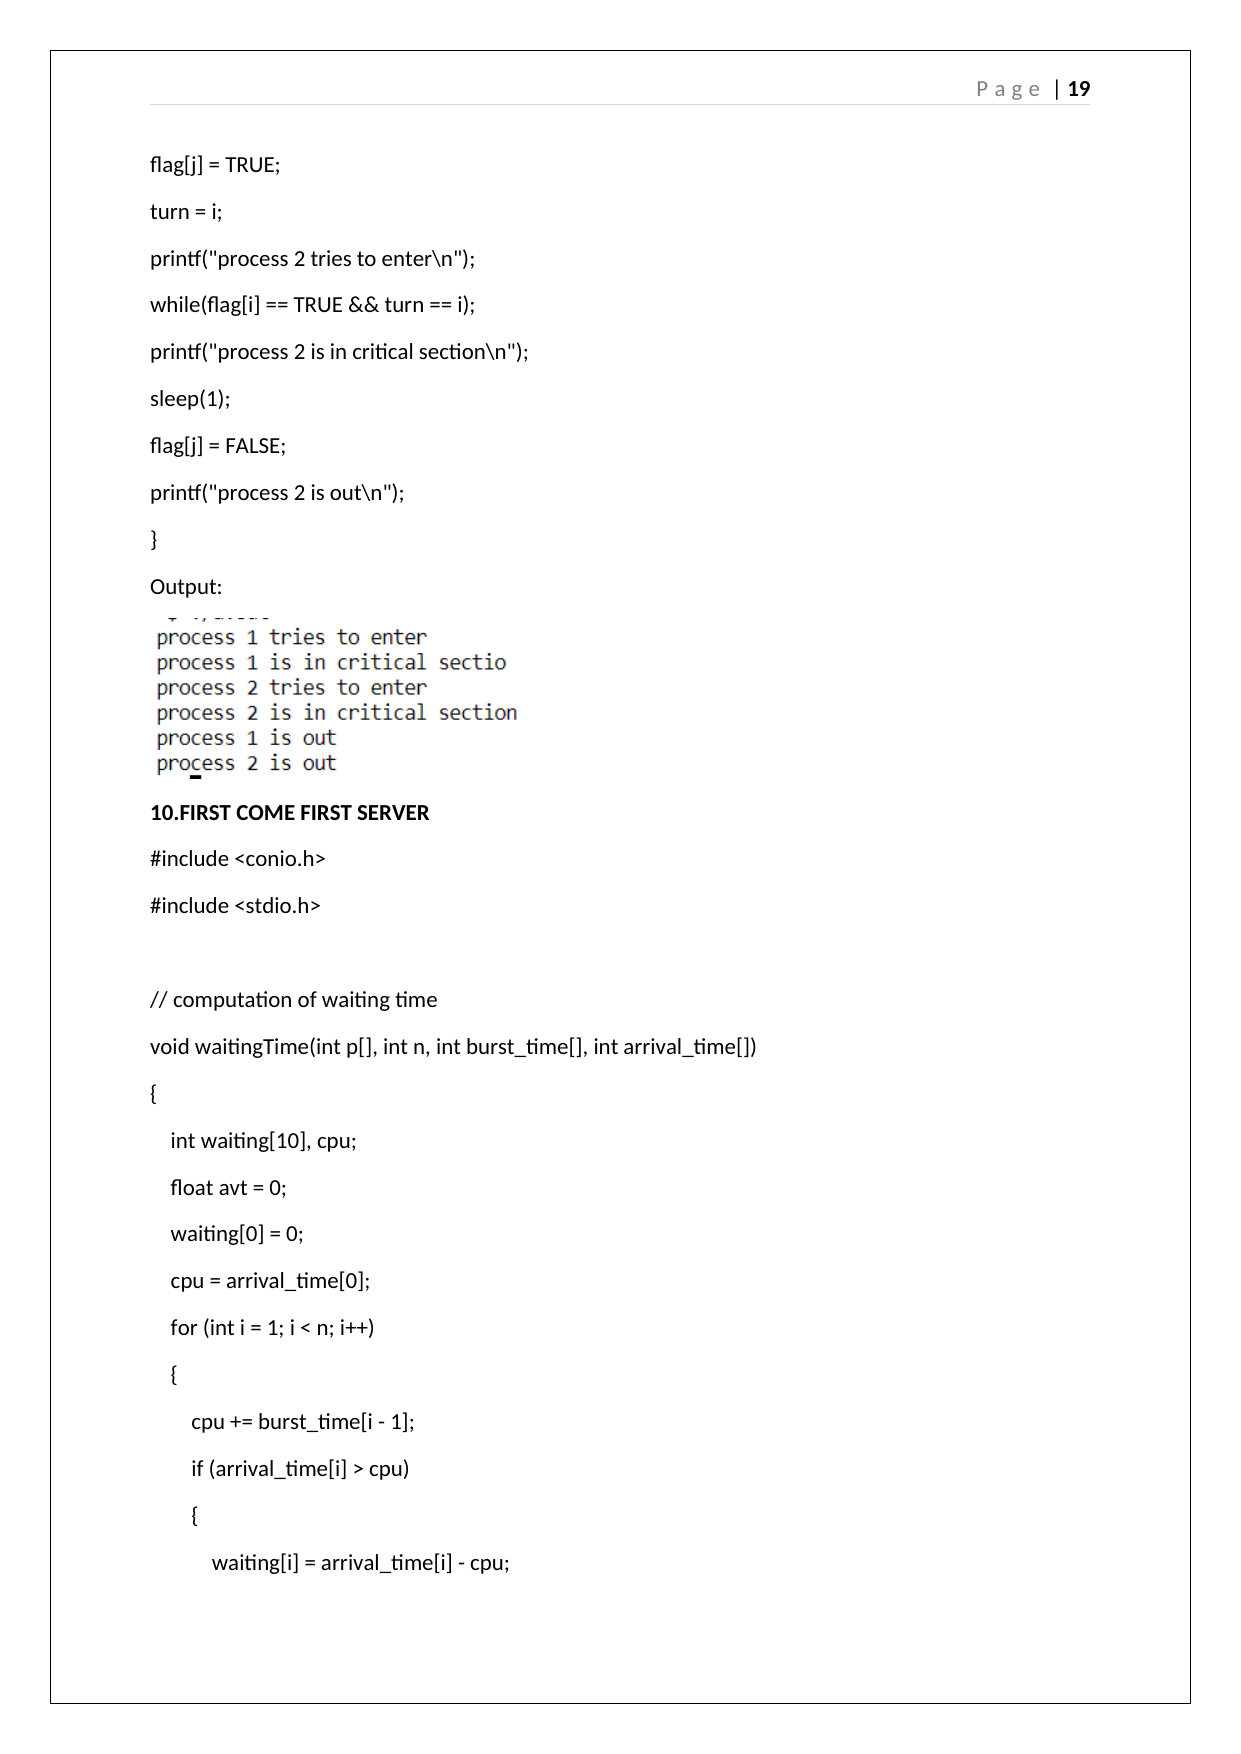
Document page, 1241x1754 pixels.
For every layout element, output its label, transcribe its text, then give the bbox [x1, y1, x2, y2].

text { [150, 1079, 1090, 1107]
text void waitingTime(int p[], int n, int burst_time[], int arrival_time[]) [150, 1032, 1090, 1060]
text flag[j] = FALSE; [150, 431, 1090, 459]
text #include <stdio.h> [150, 891, 1090, 919]
text printf("process 2 tries to enter\n"); [150, 244, 1090, 272]
text printf("process 2 is out\n"); [150, 478, 1090, 506]
text // computation of waiting time [150, 985, 1090, 1013]
text { [150, 1501, 1090, 1529]
text while(flag[i] == TRUE && turn == i); [150, 291, 1090, 319]
text } [150, 525, 1090, 553]
text int waiting[10], cpu; [150, 1126, 1090, 1154]
text #include <conio.h> [150, 844, 1090, 872]
text 10.FIRST COME FIRST SERVER [150, 798, 1090, 826]
text for (int i = 1; i < n; i++) [150, 1313, 1090, 1341]
text turn = i; [150, 197, 1090, 225]
text cpu = arrival_time[0]; [150, 1266, 1090, 1294]
text float avt = 0; [150, 1173, 1090, 1201]
text if (arrival_time[i] > cpu) [150, 1454, 1090, 1482]
text flag[j] = TRUE; [150, 150, 1090, 178]
text waiting[0] = 0; [150, 1219, 1090, 1247]
text waiting[i] = arrival_time[i] - cpu; [150, 1548, 1090, 1576]
text Output: [150, 572, 1090, 600]
text { [150, 1360, 1090, 1388]
text printf("process 2 is in critical section\n"); [150, 337, 1090, 366]
text cpu += burst_time[i - 1]; [150, 1407, 1090, 1435]
text sleep(1); [150, 384, 1090, 412]
picture [150, 618, 592, 779]
